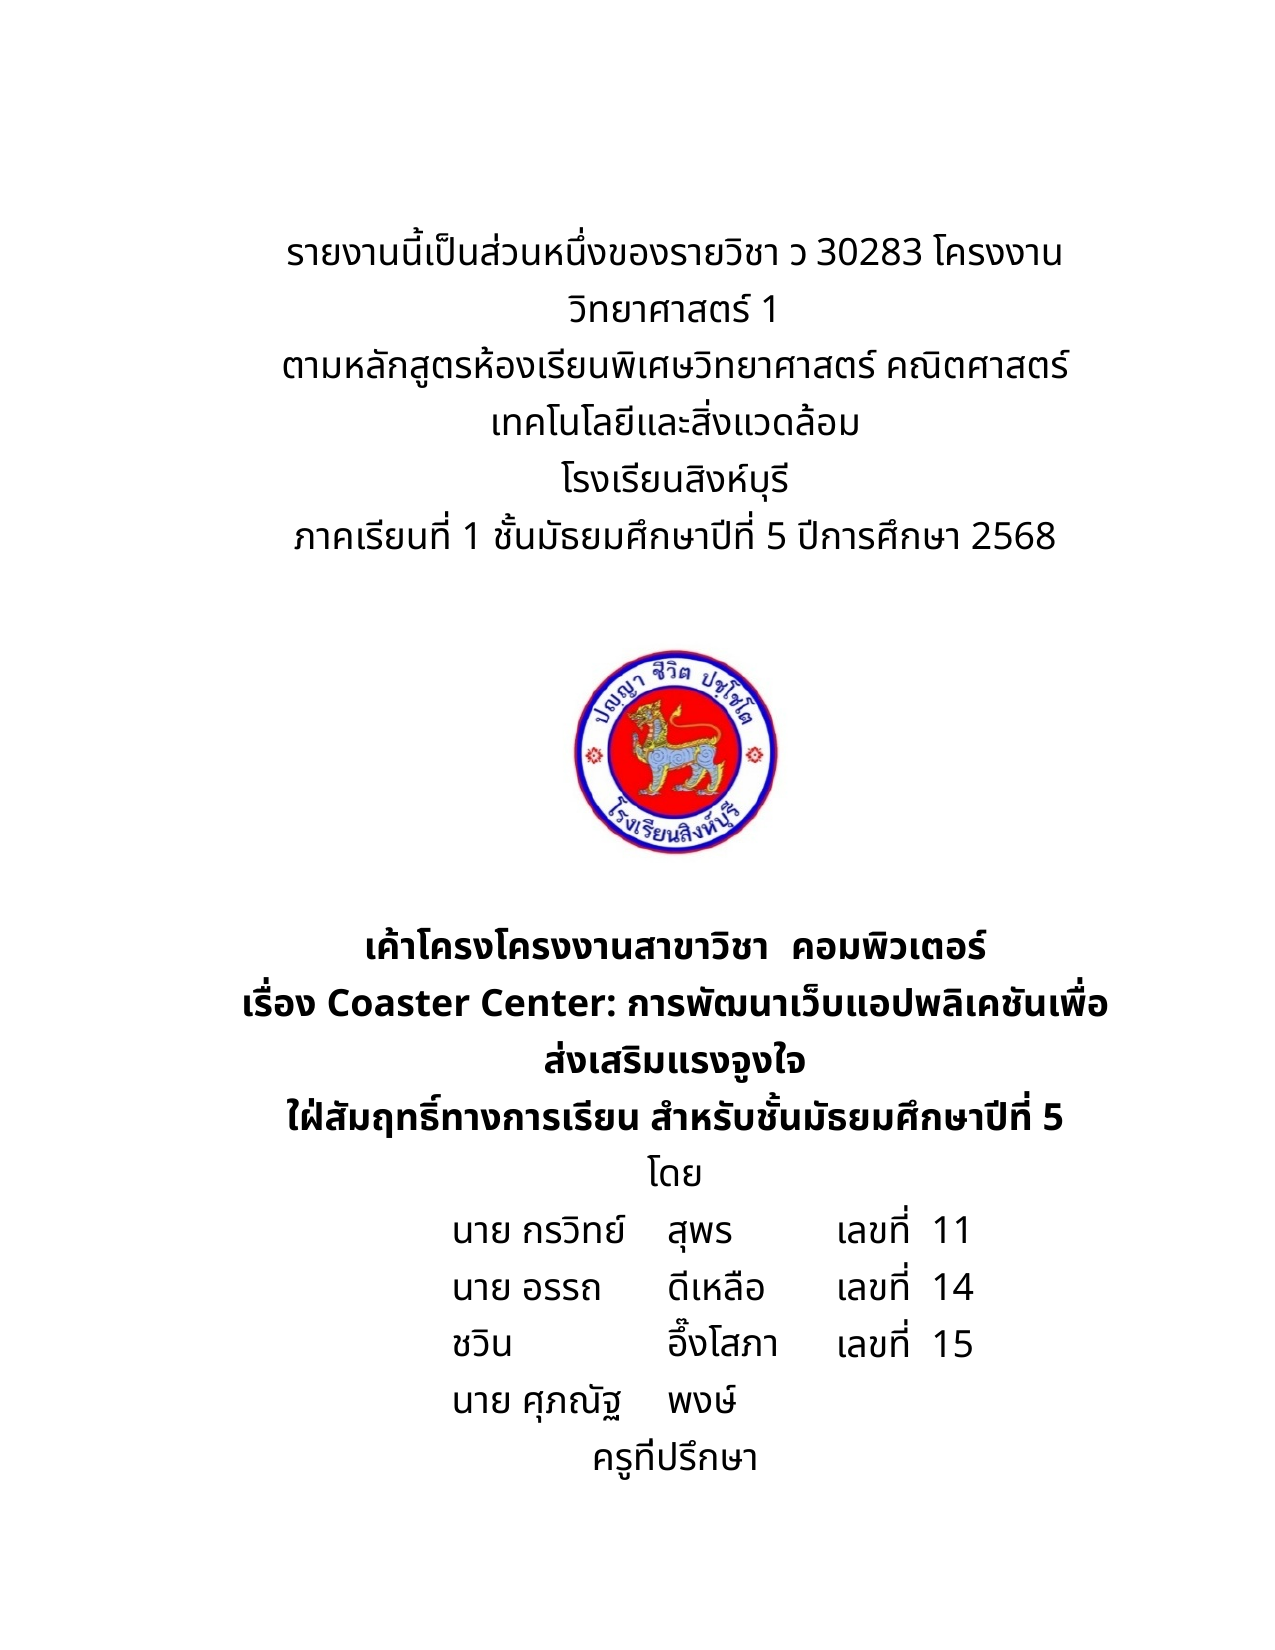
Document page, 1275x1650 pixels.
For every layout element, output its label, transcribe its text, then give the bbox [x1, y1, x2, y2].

table_header นาย กรวิทย์ นาย อรรถชวิน นาย ศุภณัฐ [440, 1204, 656, 1430]
text รายงานนี้เป็นส่วนหนึ่งของรายวิชา ว30283 โครงงานวิทยาศาสตร์ 1 ตามหลักสูตรห้องเรียนพิเศษวิทยาศาสตร์ คณิตศาสตร์ เทคโนโลยีและสิ่งแวดล้อม โรงเรียนสิงห์บุรี ภาคเรียนที่ 1 ชั้นมัธยมศึกษาปีที่ 5 ปีการศึกษา 2568 [225, 225, 1125, 594]
picture [562, 633, 788, 863]
text เค้าโครงโครงงานสาขาวิชา..คอมพิวเตอร์ เรื่อง Coaster Center: การพัฒนาเว็บแอปพลิเคชันเพื่อส่งเสริมแรงจูงใจ [225, 919, 1125, 1090]
table_header สุพร ดีเหลือ อึ๊งโสภาพงษ์ [656, 1204, 824, 1430]
text ครูที่ปรึกษา [225, 1430, 1125, 1487]
text ใฝ่สัมฤทธิ์ทางการเรียน สำหรับชั้นมัธยมศึกษาปีที่ 5 โดย [225, 1090, 1125, 1204]
table_header เลขที่..11.... เลขที่..14... เลขที่..15..... [824, 1204, 1124, 1430]
